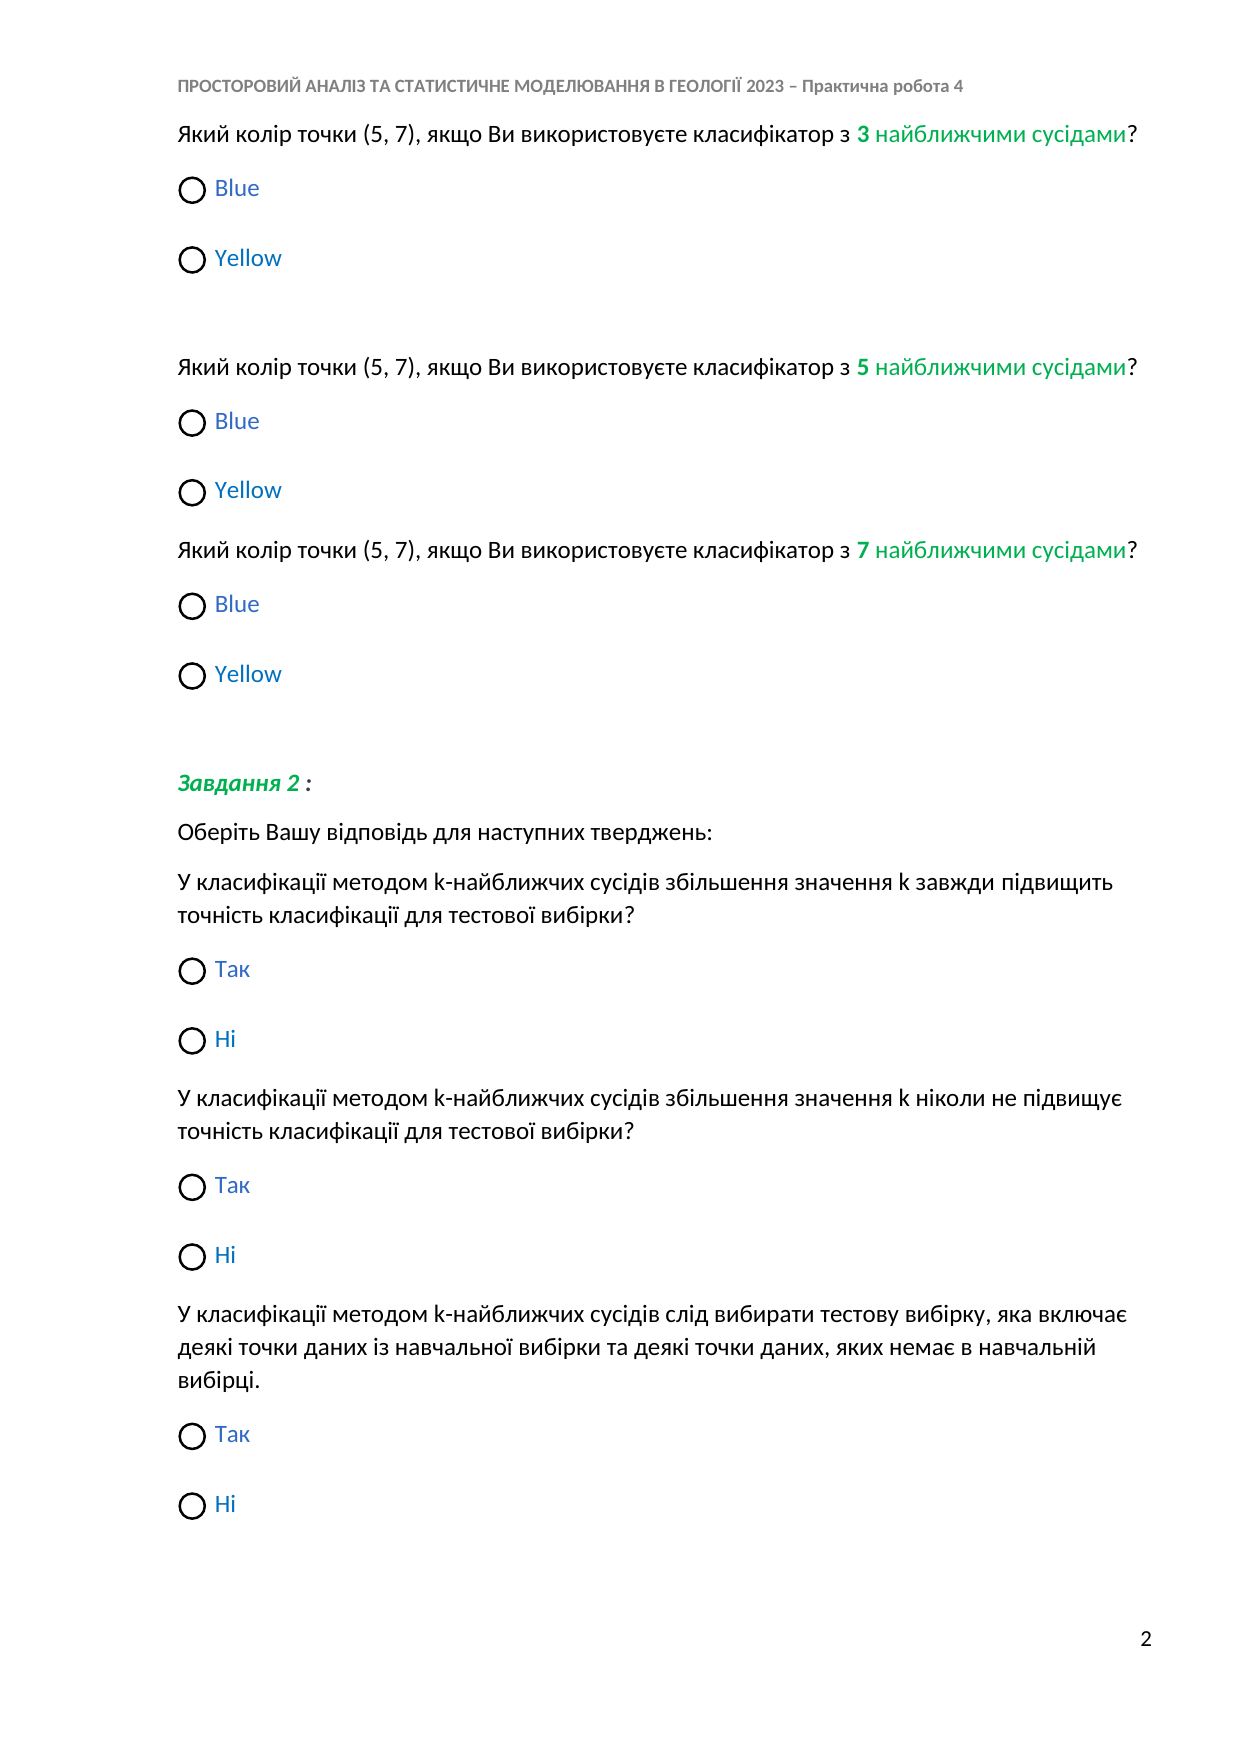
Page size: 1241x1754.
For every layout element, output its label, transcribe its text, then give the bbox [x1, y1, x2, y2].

text У класифікації методом k-найближчих сусідів збільшення значення k завжди підвищить точність класифікації для тестової вибірки? [177, 866, 1152, 929]
text У класифікації методом k-найближчих сусідів слід вибирати тестову вибірку, яка включає деякі точки даних із навчальної вибірки та деякі точки даних, яких немає в навчальній вибірці. [177, 1298, 1152, 1395]
text Який колір точки (5, 7), якщо Ви використовуєте класифікатор з 5 найближчими сусідами? [177, 351, 1152, 381]
text Завдання 2 : [177, 767, 1152, 797]
text У класифікації методом k-найближчих сусідів збільшення значення k ніколи не підвищує точність класифікації для тестової вибірки? [177, 1082, 1152, 1146]
text Оберіть Вашу відповідь для наступних тверджень: [177, 817, 1152, 847]
text Який колір точки (5, 7), якщо Ви використовуєте класифікатор з 7 найближчими сусідами? [177, 534, 1152, 565]
text Який колір точки (5, 7), якщо Ви використовуєте класифікатор з 3 найближчими сусідами? [177, 118, 1152, 149]
